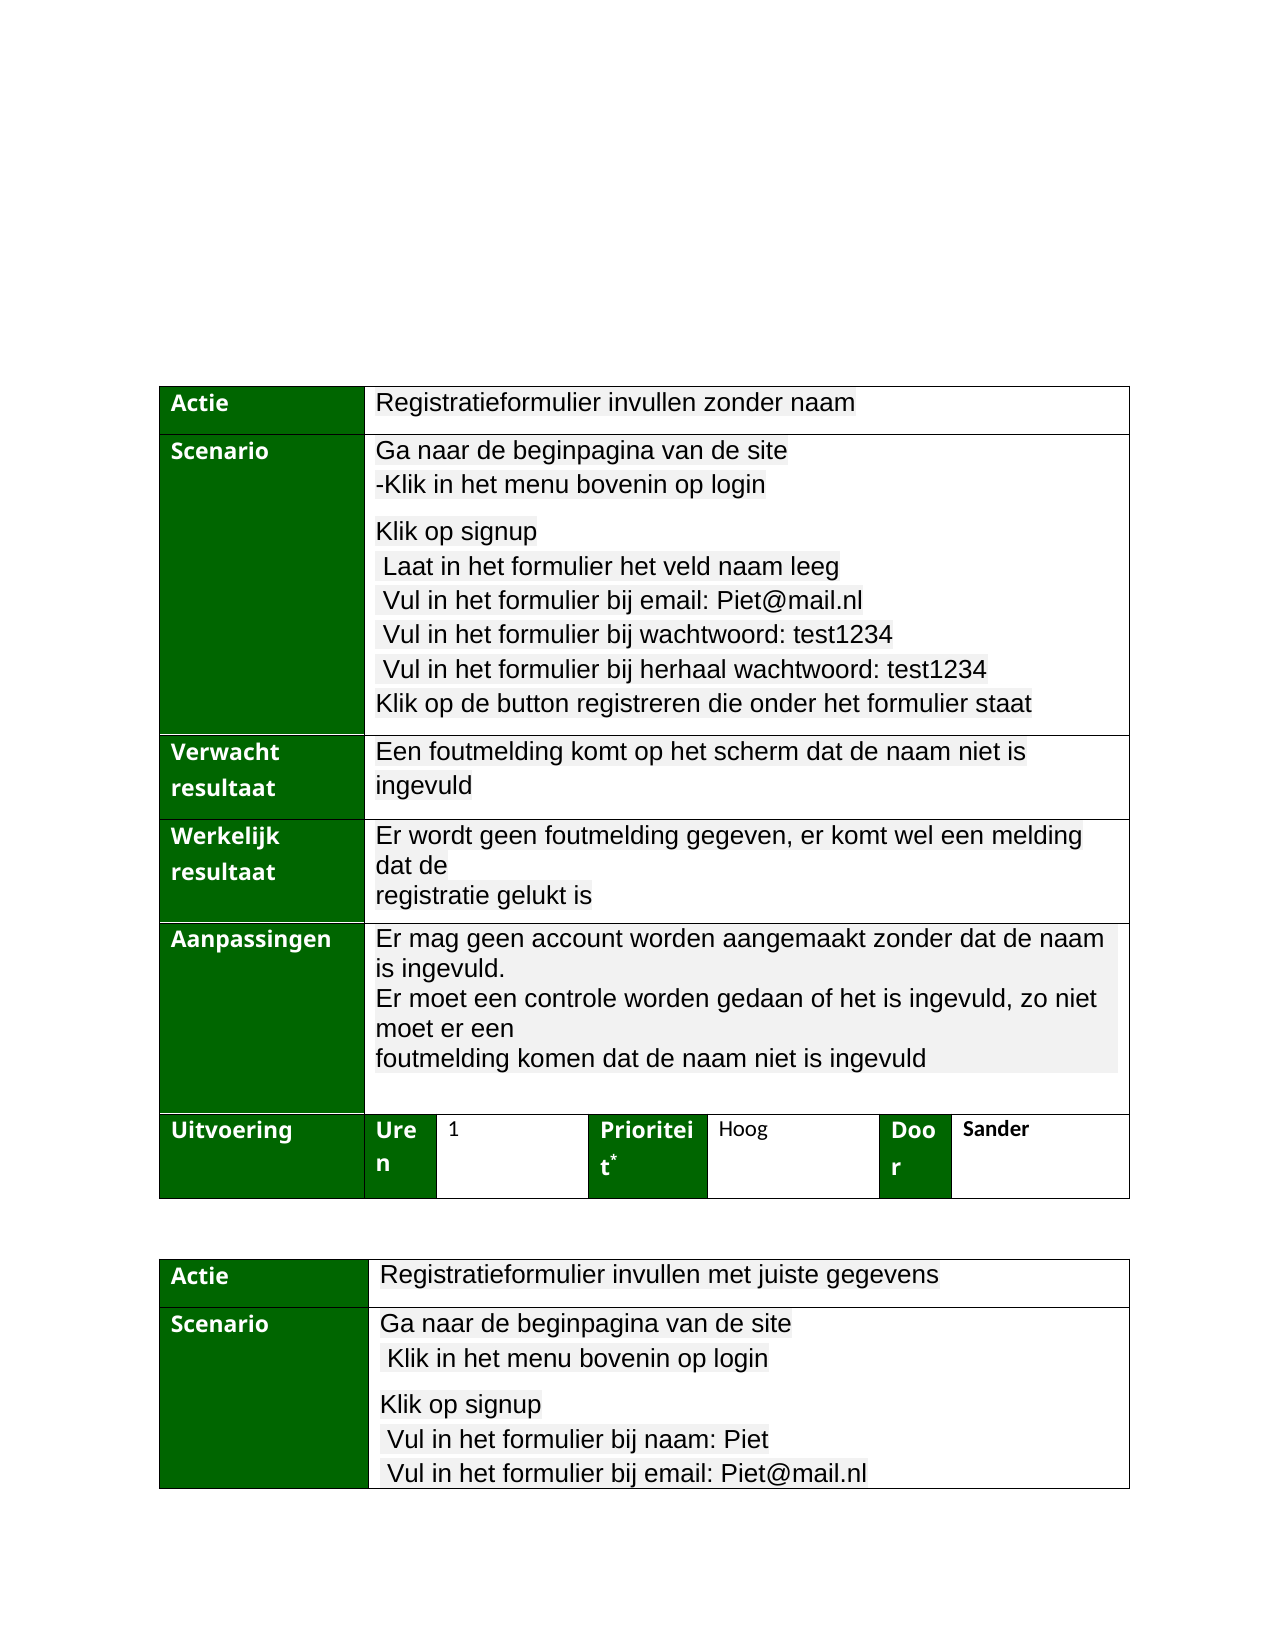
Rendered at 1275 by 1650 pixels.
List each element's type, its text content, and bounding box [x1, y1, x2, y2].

table_cell Ga naar de beginpagina van de site -Klik in het menu bovenin op login Klik op signup Laat in het formulier het veld naam leeg Vul in het formulier bij email: Piet@mail.nl Vul in het formulier bij wachtwoord: test1234 Vul in het formulier bij herhaal wachtwoord: test1234 Klik op de button registreren die onder het formulier staat [365, 435, 1129, 734]
table_cell Scenario [160, 1308, 368, 1488]
table_cell Sander [952, 1115, 1129, 1198]
table_cell Uitvoering [160, 1115, 364, 1198]
table_header Actie [160, 1260, 368, 1307]
table_cell Prioriteit* [589, 1115, 707, 1198]
table_cell Er wordt geen foutmelding gegeven, er komt wel een melding dat de registratie gelukt is [365, 820, 1129, 922]
table_cell Uren [365, 1115, 436, 1198]
table_cell 1 [437, 1115, 588, 1198]
table_header Registratieformulier invullen met juiste gegevens [369, 1260, 1129, 1307]
table_header Actie [160, 387, 364, 434]
table_header Registratieformulier invullen zonder naam [365, 387, 1129, 434]
table_cell Er mag geen account worden aangemaakt zonder dat de naam is ingevuld. Er moet een controle worden gedaan of het is ingevuld, zo niet moet er een foutmelding komen dat de naam niet is ingevuld [365, 924, 1129, 1113]
table_cell Een foutmelding komt op het scherm dat de naam niet is ingevuld [365, 736, 1129, 819]
table_cell Scenario [160, 435, 364, 734]
table_cell Door [880, 1115, 951, 1198]
table_cell Aanpassingen [160, 924, 364, 1113]
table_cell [369, 1308, 1129, 1488]
table_cell Werkelijk resultaat [160, 820, 364, 922]
table_cell Hoog [708, 1115, 879, 1198]
table_cell Verwacht resultaat [160, 736, 364, 819]
